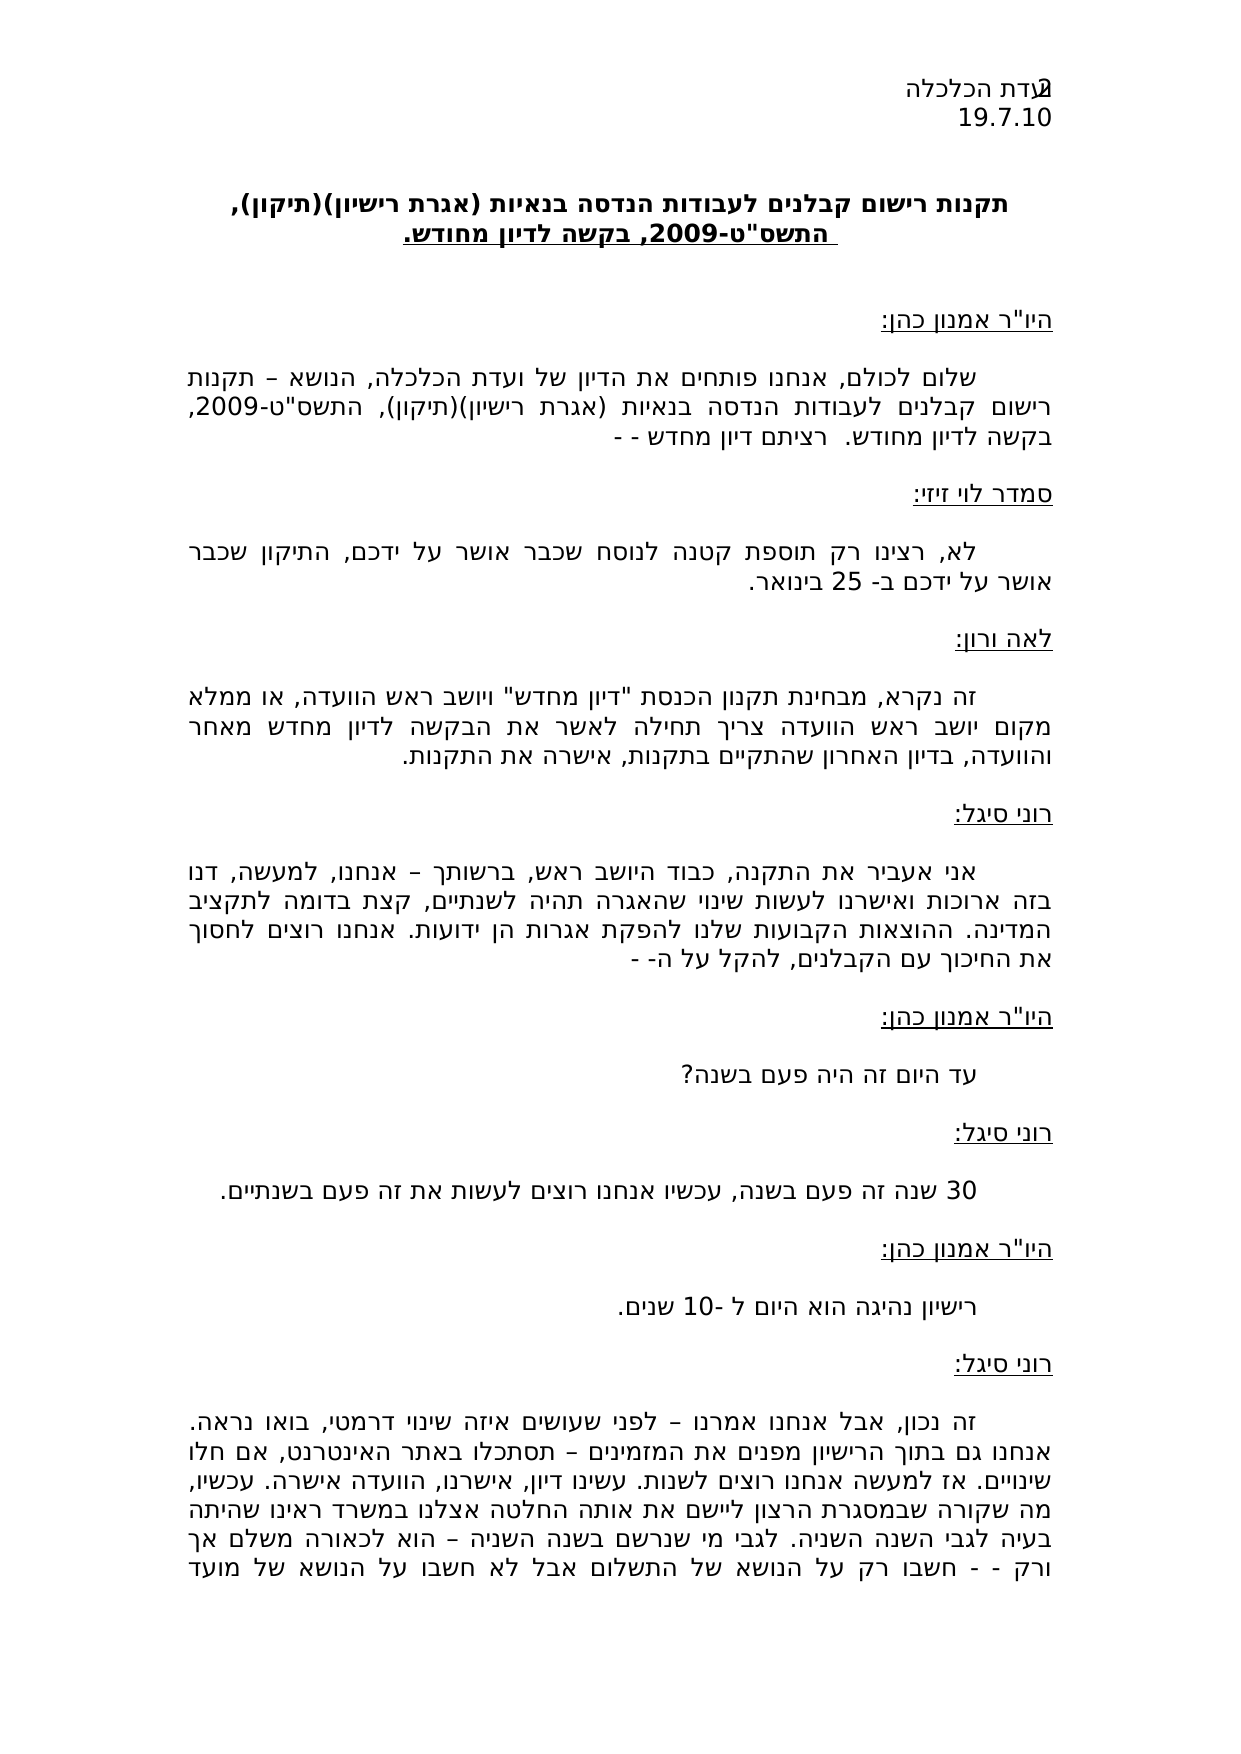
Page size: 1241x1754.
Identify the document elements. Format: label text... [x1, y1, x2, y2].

text לא, רצינו רק תוספת קטנה לנוסח שכבר אושר על ידכם, התיקון שכבר אושר על ידכם ב- 25 בינואר. [187, 537, 1053, 596]
text רוני סיגל: [187, 799, 1053, 828]
text היו"ר אמנון כהן: [187, 305, 1053, 334]
text רוני סיגל: [187, 1349, 1053, 1379]
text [187, 1407, 1053, 1582]
text זה נקרא, מבחינת תקנון הכנסת "דיון מחדש" ויושב ראש הוועדה, או ממלא מקום יושב ראש הוועדה צריך תחילה לאשר את הבקשה לדיון מחדש מאחר והוועדה, בדיון האחרון שהתקיים בתקנות, אישרה את התקנות. [187, 682, 1053, 770]
text סמדר לוי זיזי: [187, 479, 1053, 509]
text שלום לכולם, אנחנו פותחים את הדיון של ועדת הכלכלה, הנושא – תקנות רישום קבלנים לעבודות הנדסה בנאיות (אגרת רישיון)(תיקון), התשס"ט-2009, בקשה לדיון מחודש. רציתם דיון מחדש - - [187, 363, 1053, 451]
text אני אעביר את התקנה, כבוד היושב ראש, ברשותך – אנחנו, למעשה, דנו בזה ארוכות ואישרנו לעשות שינוי שהאגרה תהיה לשנתיים, קצת בדומה לתקציב המדינה. ההוצאות הקבועות שלנו להפקת אגרות הן ידועות. אנחנו רוצים לחסוך את החיכוך עם הקבלנים, להקל על ה- - [187, 857, 1053, 973]
text תקנות רישום קבלנים לעבודות הנדסה בנאיות (אגרת רישיון)(תיקון), [187, 189, 1053, 219]
text רישיון נהיגה הוא היום ל -10 שנים. [187, 1292, 1053, 1321]
text רוני סיגל: [187, 1118, 1053, 1147]
text התשס"ט-2009, בקשה לדיון מחודש. [187, 219, 1053, 248]
text 30 שנה זה פעם בשנה, עכשיו אנחנו רוצים לעשות את זה פעם בשנתיים. [187, 1176, 1053, 1205]
text היו"ר אמנון כהן: [187, 1002, 1053, 1031]
text עד היום זה היה פעם בשנה? [187, 1060, 1053, 1089]
text לאה ורון: [187, 624, 1053, 654]
text היו"ר אמנון כהן: [187, 1234, 1053, 1263]
